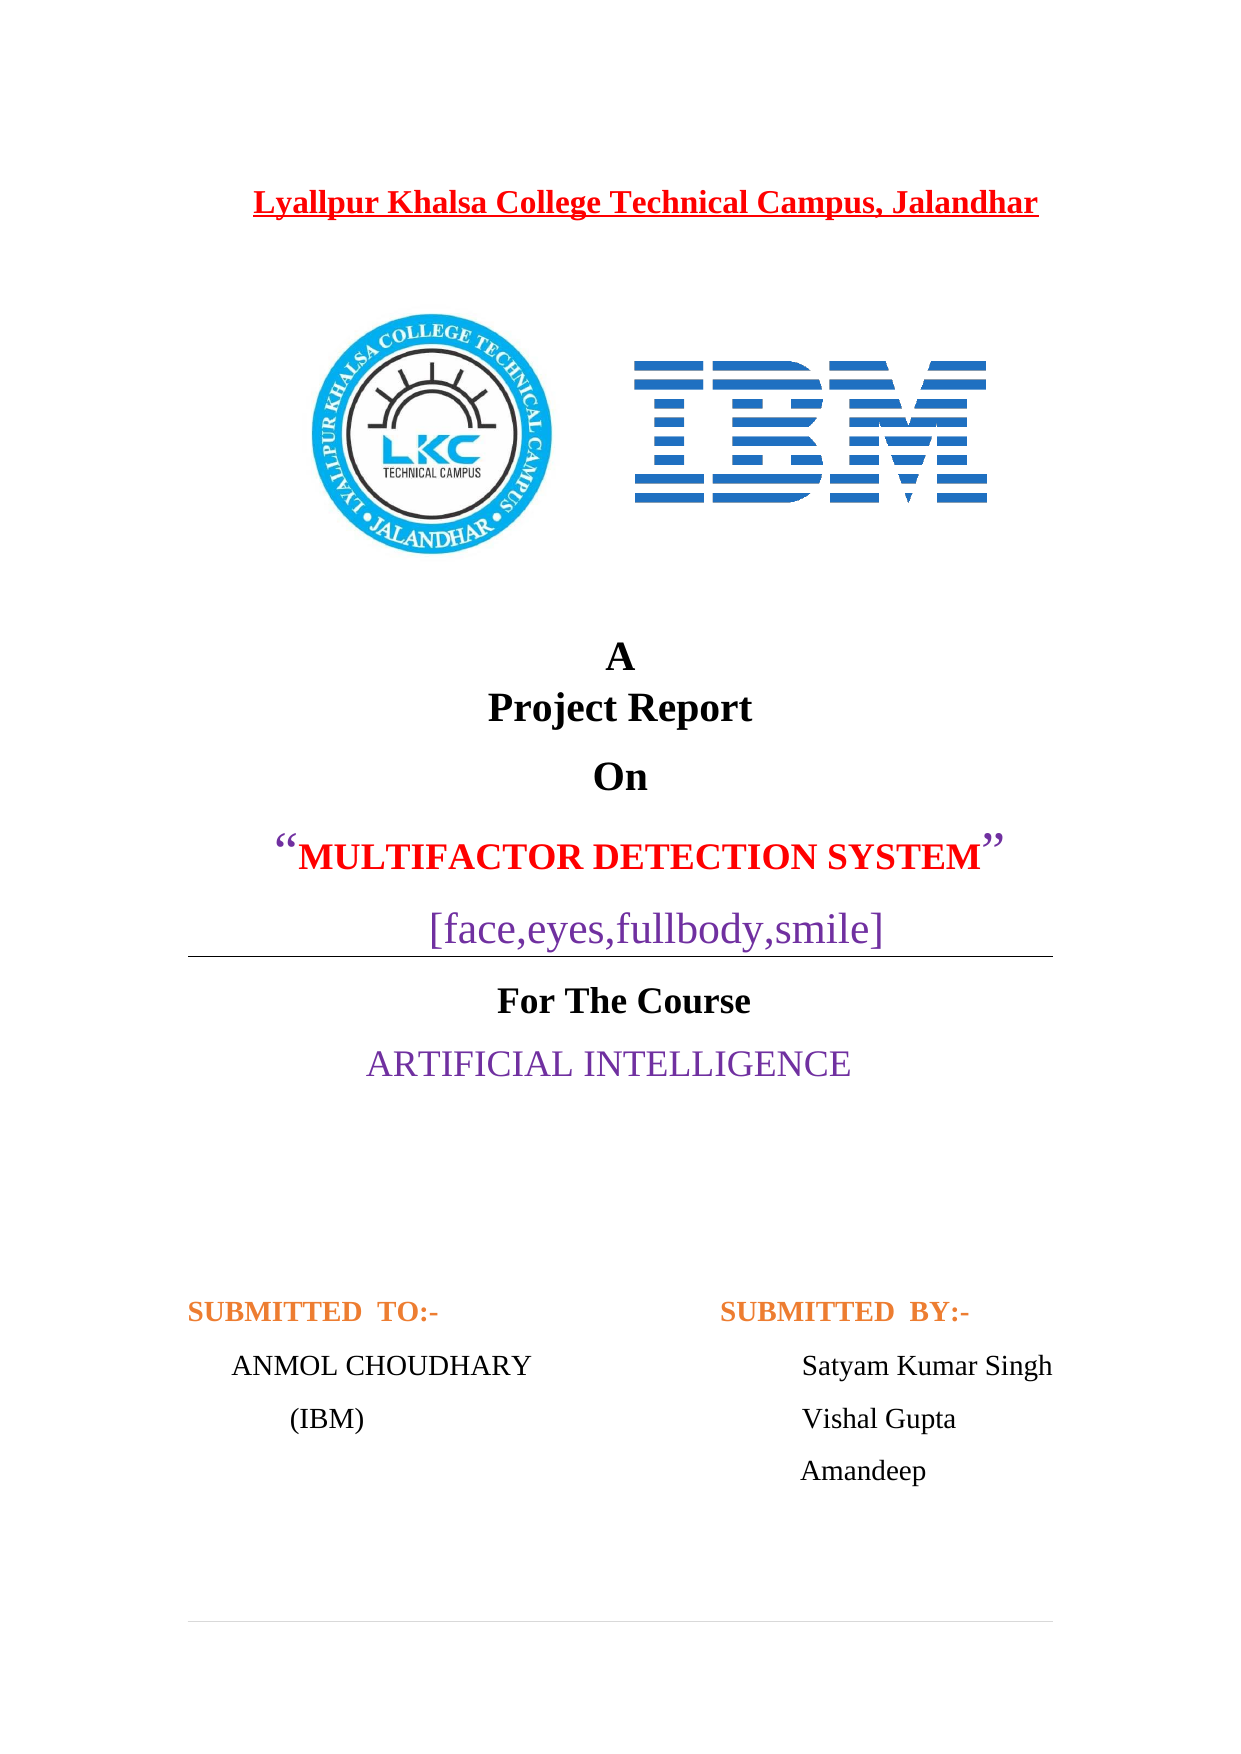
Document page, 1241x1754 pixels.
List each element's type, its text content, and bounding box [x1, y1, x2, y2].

text ANMOL CHOUDHARY Satyam Kumar Singh [187, 1348, 1053, 1381]
text On [187, 751, 1053, 799]
picture [302, 304, 561, 563]
text Project Report [187, 683, 1053, 731]
text [face,eyes,fullbody,smile] [187, 903, 1053, 957]
text “MULTIFACTOR DETECTION SYSTEM” [187, 819, 1053, 882]
text SUBMITTED TO:- SUBMITTED BY:- [187, 1294, 1053, 1328]
text Lyallpur Khalsa College Technical Campus, Jalandhar [187, 182, 1053, 221]
text Amandeep [187, 1453, 1053, 1487]
picture [622, 349, 999, 514]
text (IBM) Vishal Gupta [187, 1401, 1053, 1434]
text ARTIFICIAL INTELLIGENCE [187, 1041, 1053, 1084]
subtitle A [187, 631, 1053, 679]
text For The Course [187, 978, 1053, 1021]
